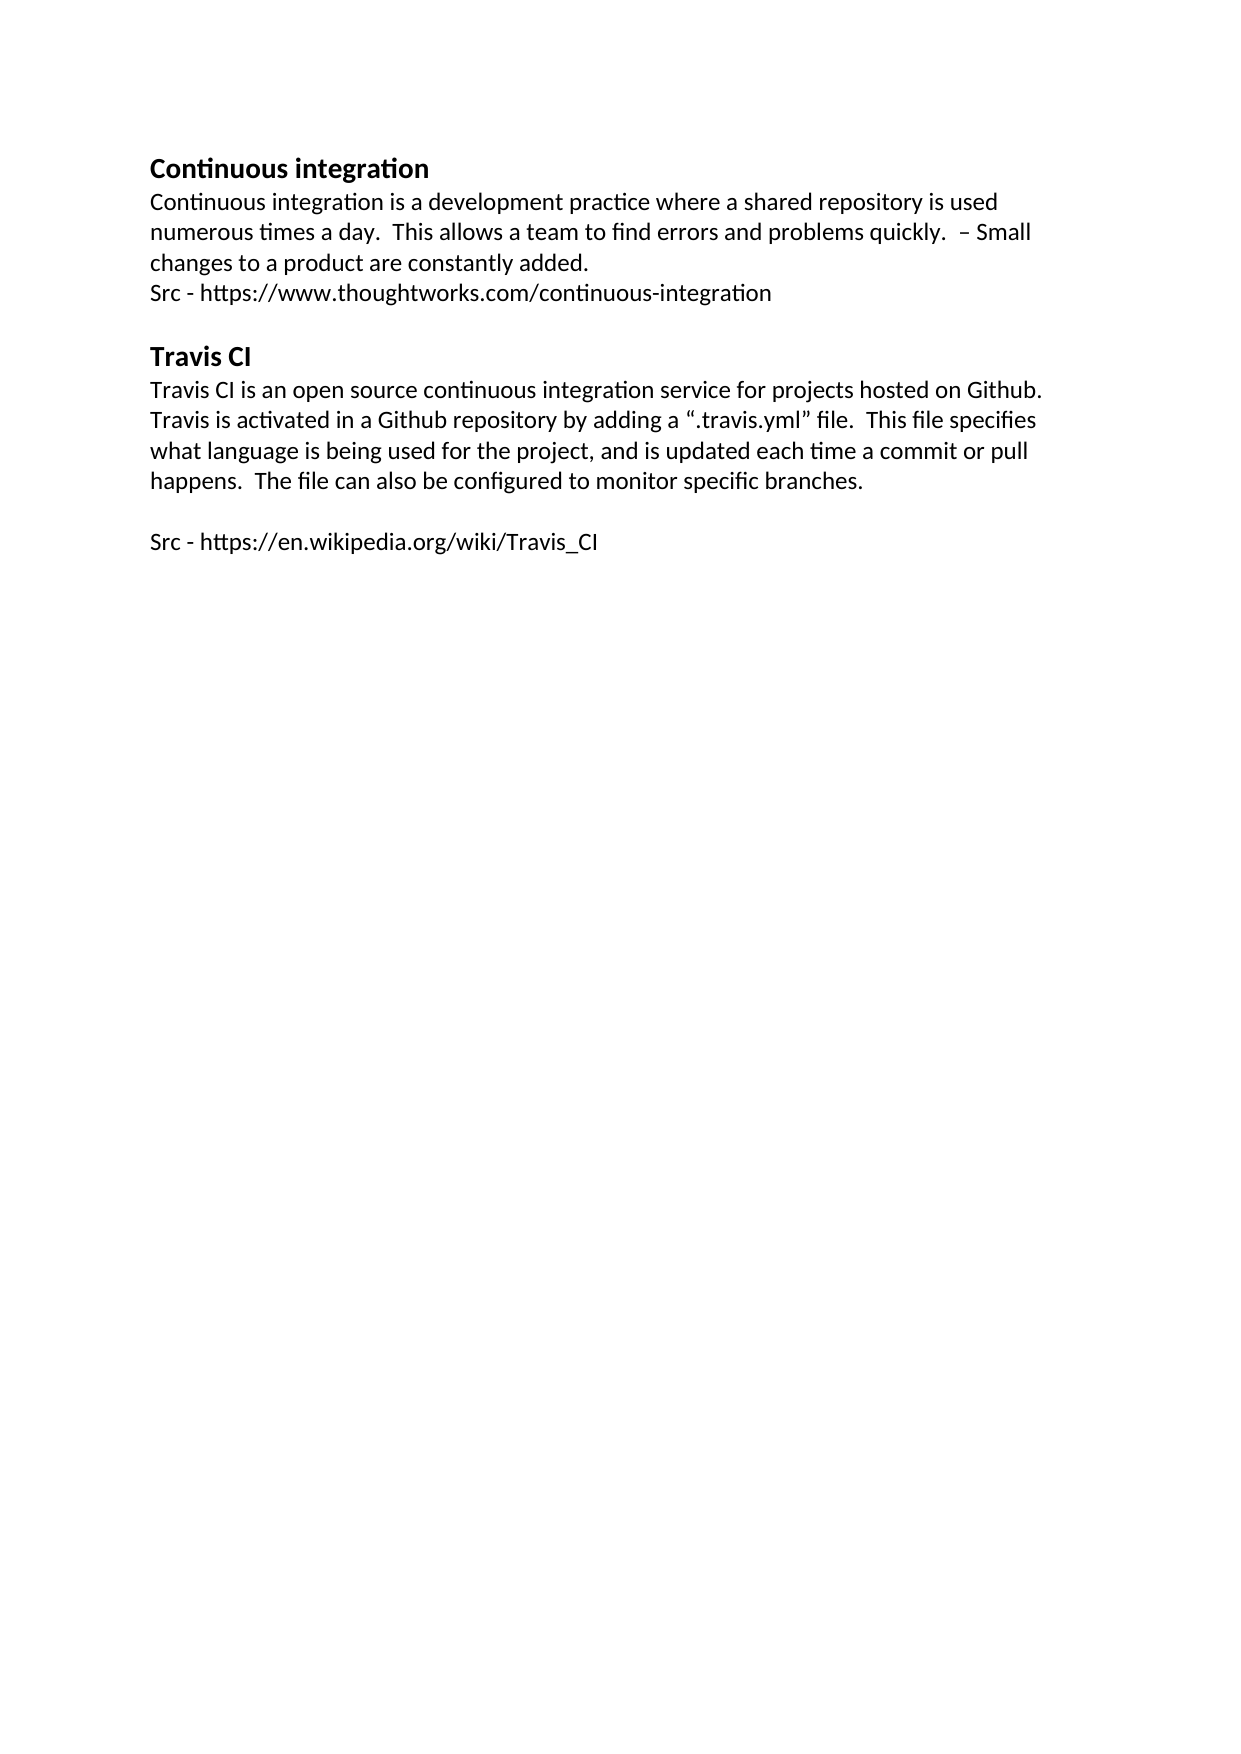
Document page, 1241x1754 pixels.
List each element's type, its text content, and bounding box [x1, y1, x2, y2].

text Src - https://en.wikipedia.org/wiki/Travis_CI [150, 526, 1090, 557]
text Travis CI is an open source continuous integration service for projects hosted on Github. Travis is activated in a Github repository by adding a “.travis.yml” file. This file specifies what language is being used for the project, and is updated each time a commit or pull happens. The file can also be configured to monitor specific branches. [150, 374, 1090, 496]
text Src - https://www.thoughtworks.com/continuous-integration [150, 277, 1090, 308]
text Continuous integration is a development practice where a shared repository is used numerous times a day. This allows a team to find errors and problems quickly. – Small changes to a product are constantly added. [150, 186, 1090, 277]
text Continuous integration [150, 150, 1090, 186]
text Travis CI [150, 338, 1090, 374]
